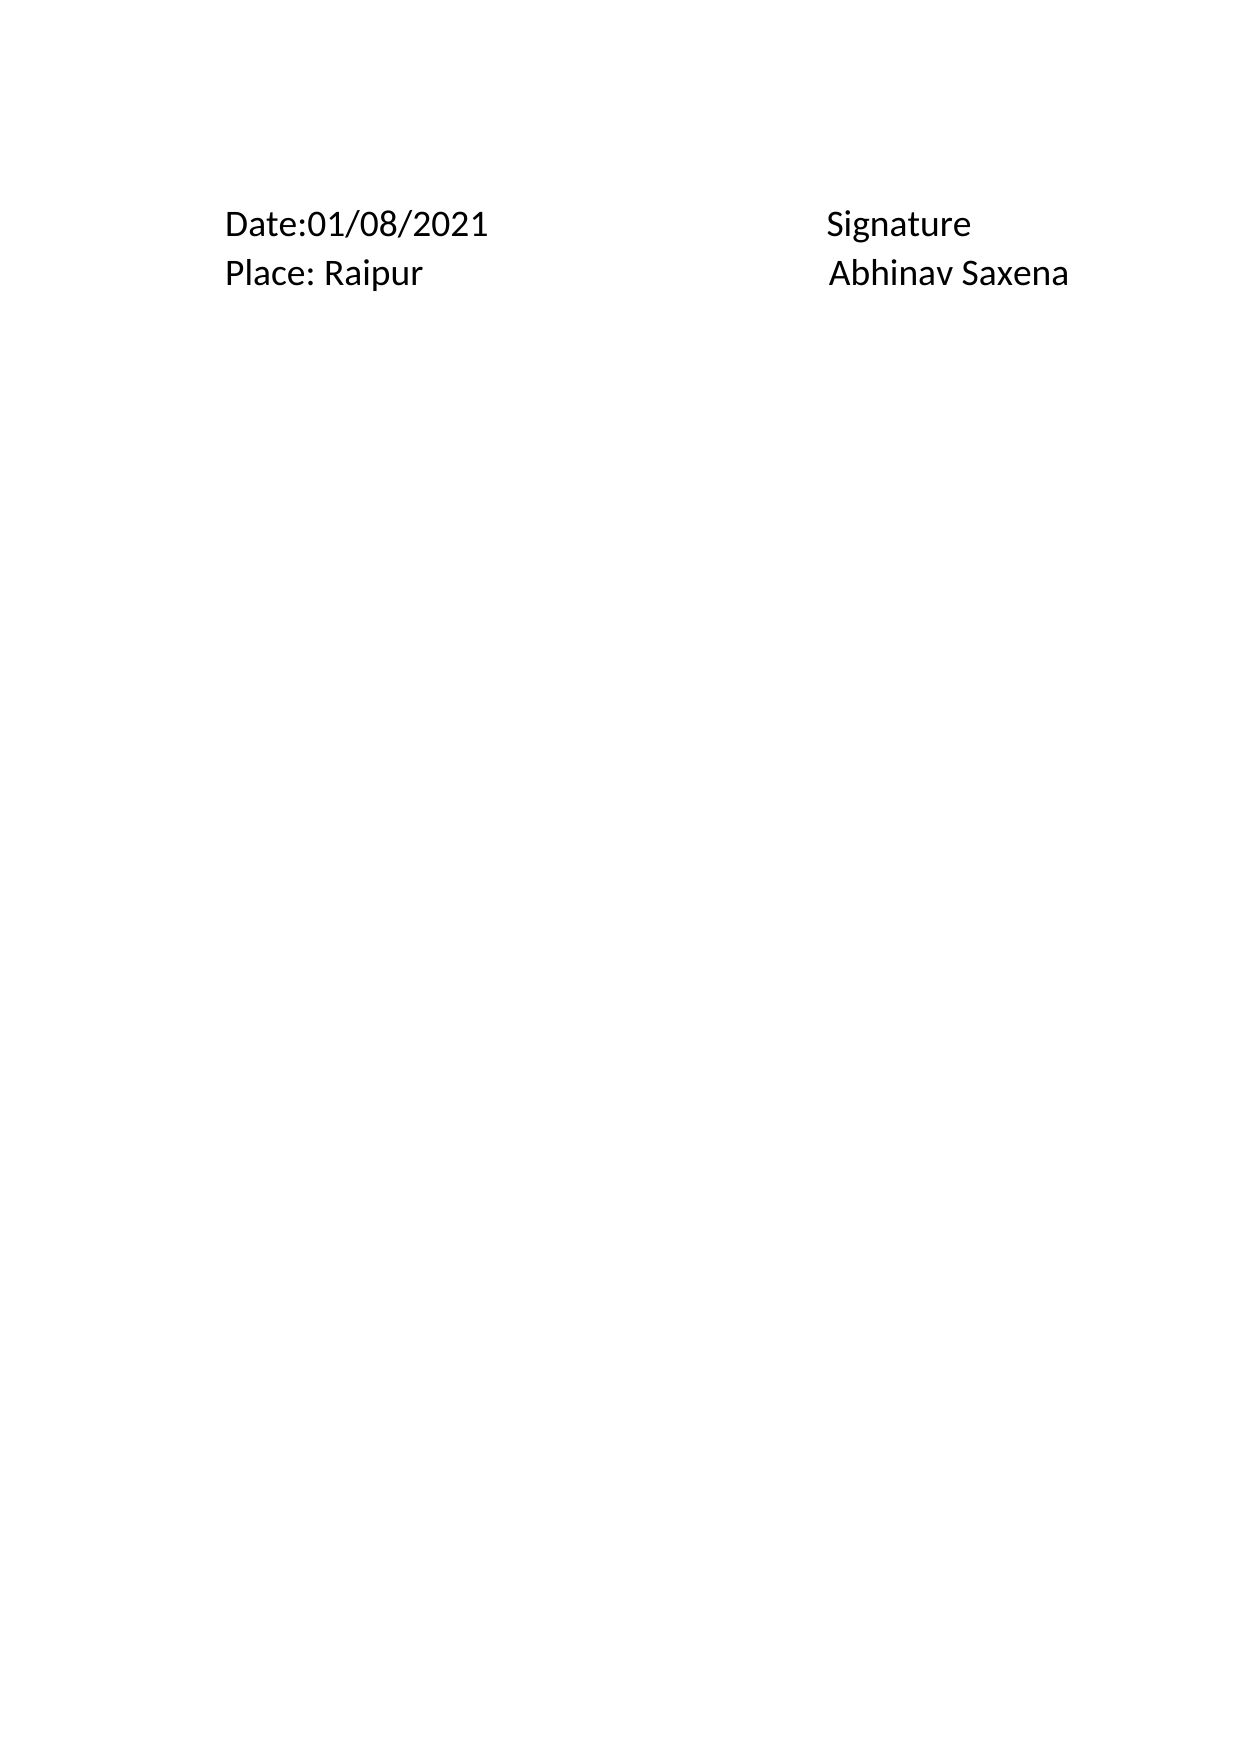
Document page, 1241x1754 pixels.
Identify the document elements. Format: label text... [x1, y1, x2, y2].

list Date:01/08/2021 Signature [225, 199, 1090, 245]
list Place: Raipur Abhinav Saxena [225, 249, 1090, 295]
